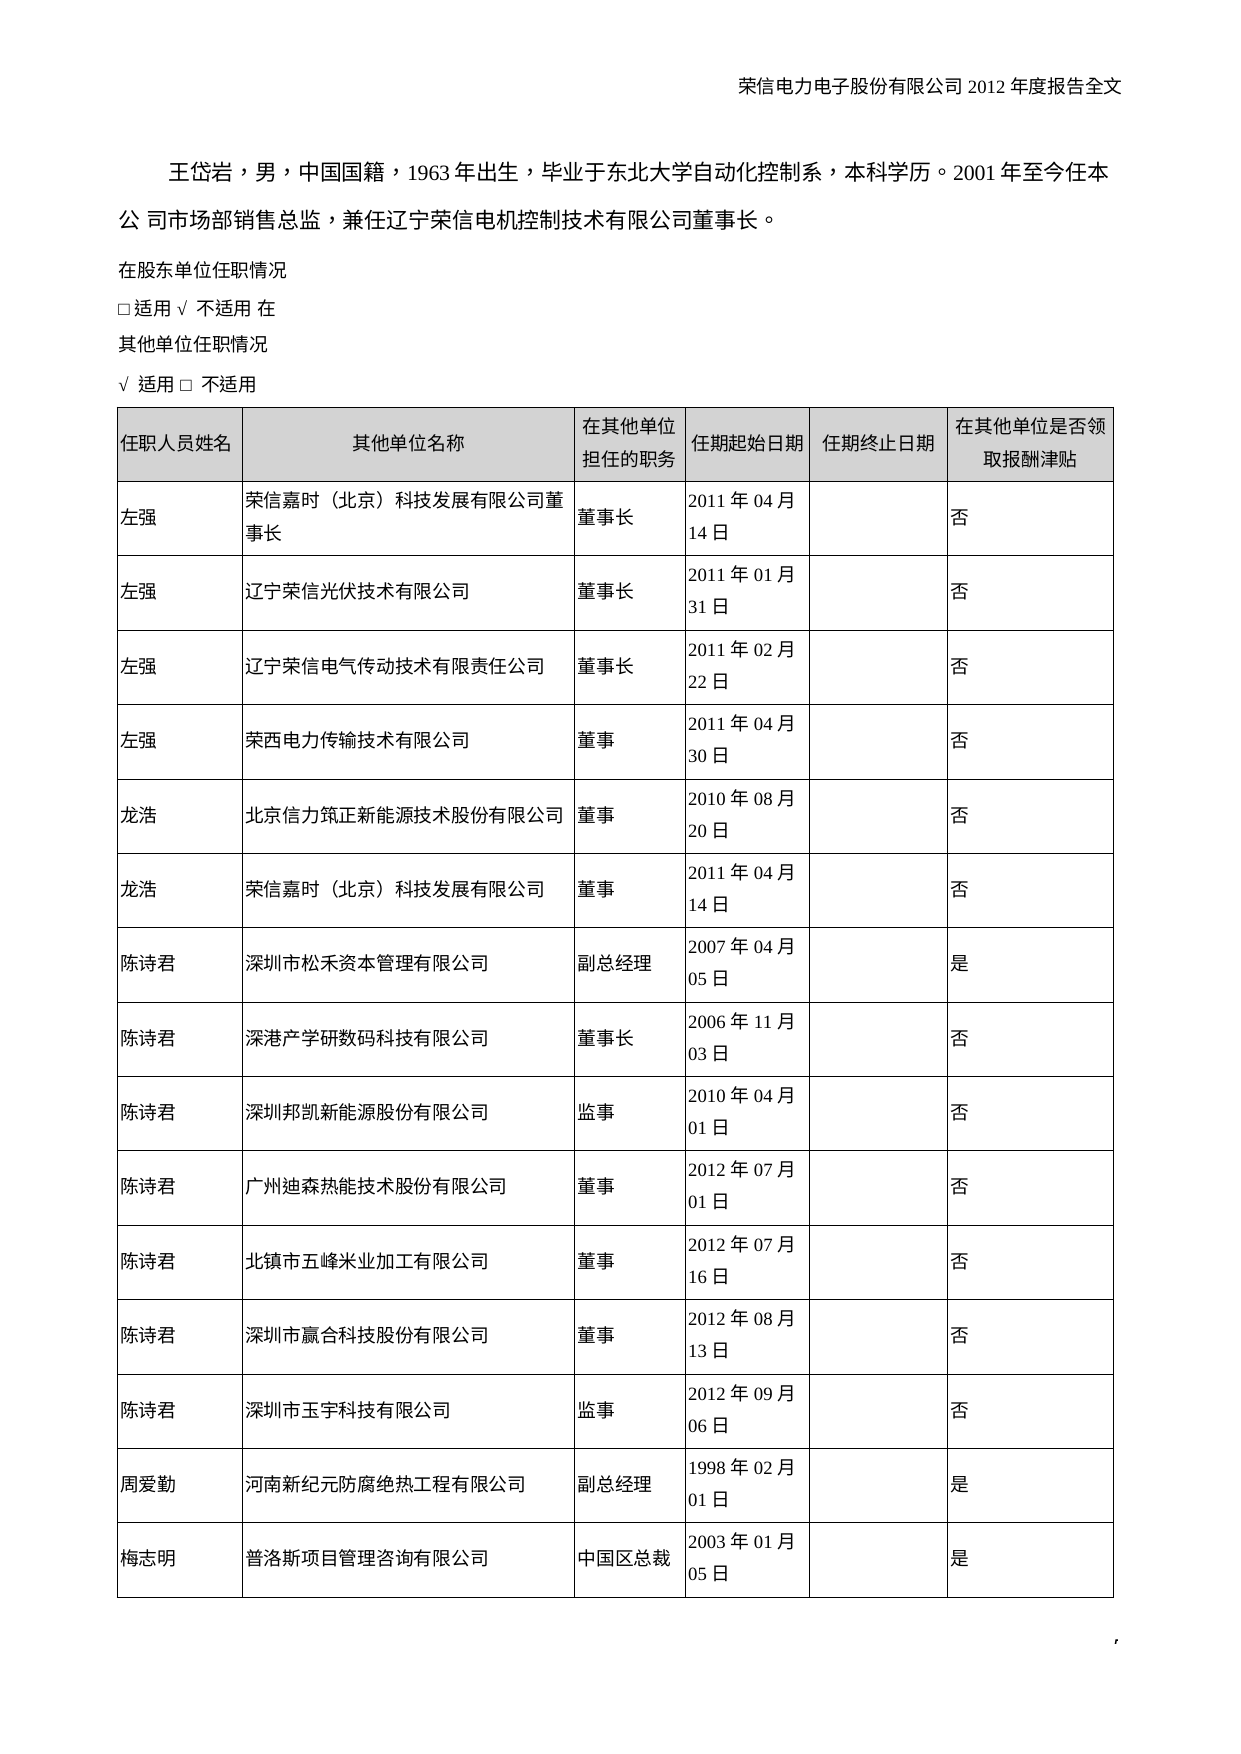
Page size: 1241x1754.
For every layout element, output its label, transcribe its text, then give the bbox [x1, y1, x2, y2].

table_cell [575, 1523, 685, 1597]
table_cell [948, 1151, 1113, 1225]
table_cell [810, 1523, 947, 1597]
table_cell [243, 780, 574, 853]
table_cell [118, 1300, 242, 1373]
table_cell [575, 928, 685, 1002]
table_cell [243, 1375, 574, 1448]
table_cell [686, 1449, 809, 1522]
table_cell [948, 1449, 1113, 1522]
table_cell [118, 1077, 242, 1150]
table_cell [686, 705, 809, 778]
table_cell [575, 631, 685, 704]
text 王岱岩，男，中国国籍，1963年出生，毕业于东北大学自动化控制系，本科学历。2001年至今任本公 司市场部销售总监，兼任辽宁荣信电机控制技术有限公司董事长。 [118, 157, 1123, 234]
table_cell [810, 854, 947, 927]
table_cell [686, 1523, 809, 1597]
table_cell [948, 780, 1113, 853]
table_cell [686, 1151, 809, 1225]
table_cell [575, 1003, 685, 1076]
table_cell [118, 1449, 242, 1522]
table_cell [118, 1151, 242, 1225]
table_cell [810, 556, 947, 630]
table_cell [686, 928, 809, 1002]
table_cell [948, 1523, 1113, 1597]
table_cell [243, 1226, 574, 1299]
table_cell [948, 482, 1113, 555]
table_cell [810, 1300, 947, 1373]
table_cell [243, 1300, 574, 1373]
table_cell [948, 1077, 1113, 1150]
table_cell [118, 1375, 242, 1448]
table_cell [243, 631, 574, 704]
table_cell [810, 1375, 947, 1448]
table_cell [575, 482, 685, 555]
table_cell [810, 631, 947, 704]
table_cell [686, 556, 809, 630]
text 在股东单位任职情况 [118, 258, 1138, 283]
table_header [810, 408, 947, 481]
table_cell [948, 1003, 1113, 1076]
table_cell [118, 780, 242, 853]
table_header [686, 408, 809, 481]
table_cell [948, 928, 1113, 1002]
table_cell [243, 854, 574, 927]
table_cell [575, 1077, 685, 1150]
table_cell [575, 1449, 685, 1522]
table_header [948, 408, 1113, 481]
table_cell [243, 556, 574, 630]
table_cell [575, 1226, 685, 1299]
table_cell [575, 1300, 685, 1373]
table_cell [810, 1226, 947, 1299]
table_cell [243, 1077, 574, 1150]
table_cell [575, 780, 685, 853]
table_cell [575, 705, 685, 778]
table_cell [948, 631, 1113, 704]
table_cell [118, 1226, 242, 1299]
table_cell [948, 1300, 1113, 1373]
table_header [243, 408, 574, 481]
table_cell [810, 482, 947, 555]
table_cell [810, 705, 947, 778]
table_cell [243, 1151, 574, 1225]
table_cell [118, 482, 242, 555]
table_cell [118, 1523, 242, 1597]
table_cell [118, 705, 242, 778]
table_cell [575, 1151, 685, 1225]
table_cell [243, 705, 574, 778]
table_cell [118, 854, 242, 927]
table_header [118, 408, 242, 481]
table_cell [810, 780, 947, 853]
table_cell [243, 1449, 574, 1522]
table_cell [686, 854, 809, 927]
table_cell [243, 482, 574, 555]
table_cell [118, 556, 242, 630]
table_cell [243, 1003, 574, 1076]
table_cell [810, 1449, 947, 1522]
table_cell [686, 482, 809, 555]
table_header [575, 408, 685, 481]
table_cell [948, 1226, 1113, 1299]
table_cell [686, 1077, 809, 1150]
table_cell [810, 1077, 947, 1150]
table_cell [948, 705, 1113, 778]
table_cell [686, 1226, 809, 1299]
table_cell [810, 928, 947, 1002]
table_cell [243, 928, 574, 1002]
text □ 适用 √ 不适用 在其他单位任职情况 [118, 295, 289, 357]
text √ 适用 □ 不适用 [118, 371, 1138, 397]
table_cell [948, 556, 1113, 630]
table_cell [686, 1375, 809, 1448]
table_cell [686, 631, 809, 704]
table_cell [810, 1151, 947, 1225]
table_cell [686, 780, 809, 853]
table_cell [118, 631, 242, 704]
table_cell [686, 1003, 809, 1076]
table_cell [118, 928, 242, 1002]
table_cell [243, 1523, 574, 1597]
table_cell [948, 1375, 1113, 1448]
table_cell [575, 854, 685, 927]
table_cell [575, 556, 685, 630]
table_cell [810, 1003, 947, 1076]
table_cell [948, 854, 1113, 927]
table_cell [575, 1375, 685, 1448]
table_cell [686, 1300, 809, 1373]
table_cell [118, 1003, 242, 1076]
